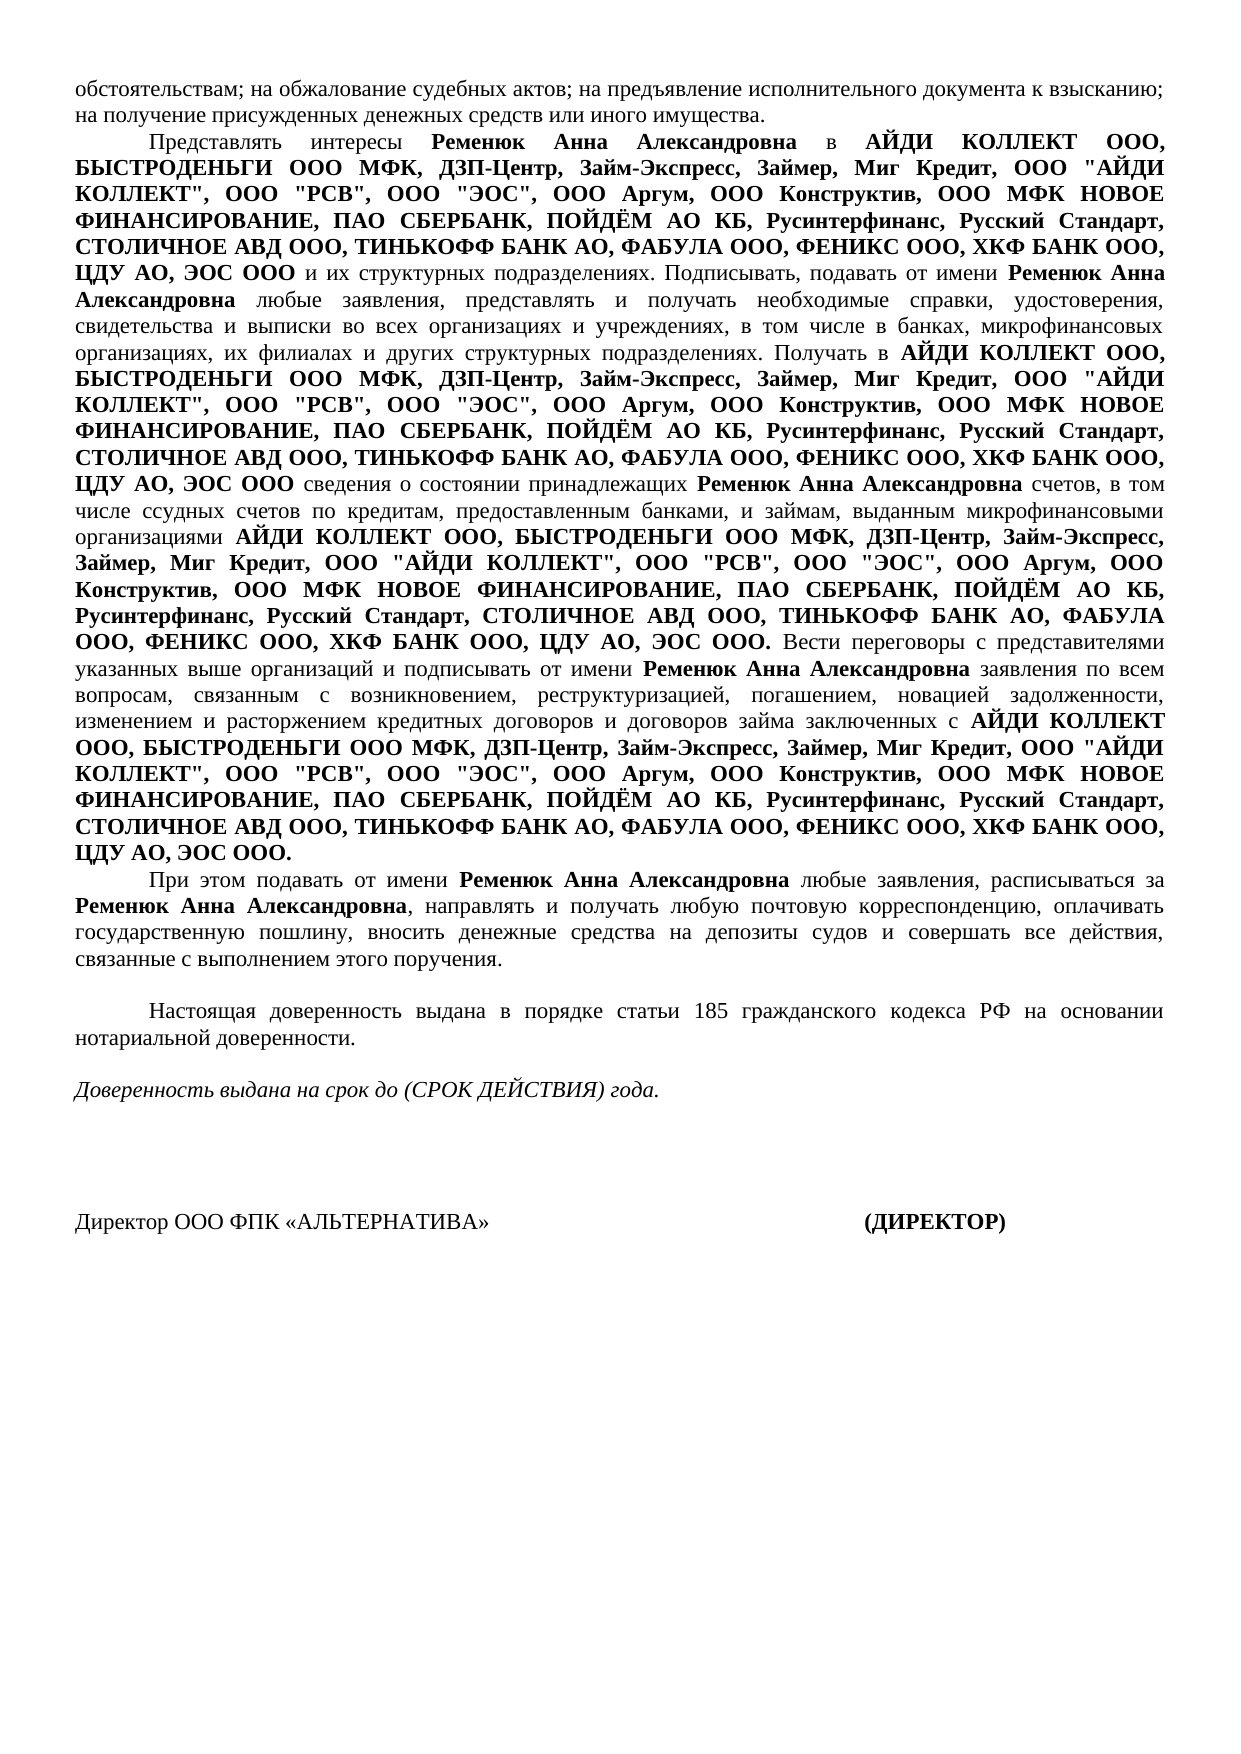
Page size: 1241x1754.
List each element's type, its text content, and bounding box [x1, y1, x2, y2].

text При этом подавать от имени Ременюк Анна Александровна любые заявления, расписываться за Ременюк Анна Александровна, направлять и получать любую почтовую корреспонденцию, оплачивать государственную пошлину, вносить денежные средства на депозиты судов и совершать все действия, связанные с выполнением этого поручения. [75, 866, 1165, 971]
text Директор ООО ФПК «АЛЬТЕРНАТИВА» (ДИРЕКТОР) [75, 1208, 1165, 1234]
text Настоящая доверенность выдана в порядке статьи 185 гражданского кодекса РФ на основании нотариальной доверенности. [75, 997, 1165, 1050]
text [75, 75, 1165, 128]
text Представлять интересы Ременюк Анна Александровна в АЙДИ КОЛЛЕКТ ООО, БЫСТРОДЕНЬГИ ООО МФК, ДЗП-Центр, Займ-Экспресс, Займер, Миг Кредит, ООО "АЙДИ КОЛЛЕКТ", ООО "РСВ", ООО "ЭОС", ООО Аргум, ООО Конструктив, ООО МФК НОВОЕ ФИНАНСИРОВАНИЕ, ПАО СБЕРБАНК, ПОЙДЁМ АО КБ, Русинтерфинанс, Русский Стандарт, СТОЛИЧНОЕ АВД ООО, ТИНЬКОФФ БАНК АО, ФАБУЛА ООО, ФЕНИКС ООО, ХКФ БАНК ООО, ЦДУ АО, ЭОС ООО и их структурных подразделениях. Подписывать, подавать от имени Ременюк Анна Александровна любые заявления, представлять и получать необходимые справки, удостоверения, свидетельства и выписки во всех организациях и учреждениях, в том числе в банках, микрофинансовых организациях, их филиалах и других структурных подразделениях. Получать в АЙДИ КОЛЛЕКТ ООО, БЫСТРОДЕНЬГИ ООО МФК, ДЗП-Центр, Займ-Экспресс, Займер, Миг Кредит, ООО "АЙДИ КОЛЛЕКТ", ООО "РСВ", ООО "ЭОС", ООО Аргум, ООО Конструктив, ООО МФК НОВОЕ ФИНАНСИРОВАНИЕ, ПАО СБЕРБАНК, ПОЙДЁМ АО КБ, Русинтерфинанс, Русский Стандарт, СТОЛИЧНОЕ АВД ООО, ТИНЬКОФФ БАНК АО, ФАБУЛА ООО, ФЕНИКС ООО, ХКФ БАНК ООО, ЦДУ АО, ЭОС ООО сведения о состоянии принадлежащих Ременюк Анна Александровна счетов, в том числе ссудных счетов по кредитам, предоставленным банками, и займам, выданным микрофинансовыми организациями АЙДИ КОЛЛЕКТ ООО, БЫСТРОДЕНЬГИ ООО МФК, ДЗП-Центр, Займ-Экспресс, Займер, Миг Кредит, ООО "АЙДИ КОЛЛЕКТ", ООО "РСВ", ООО "ЭОС", ООО Аргум, ООО Конструктив, ООО МФК НОВОЕ ФИНАНСИРОВАНИЕ, ПАО СБЕРБАНК, ПОЙДЁМ АО КБ, Русинтерфинанс, Русский Стандарт, СТОЛИЧНОЕ АВД ООО, ТИНЬКОФФ БАНК АО, ФАБУЛА ООО, ФЕНИКС ООО, ХКФ БАНК ООО, ЦДУ АО, ЭОС ООО. Вести переговоры с представителями указанных выше организаций и подписывать от имени Ременюк Анна Александровна заявления по всем вопросам, связанным с возникновением, реструктуризацией, погашением, новацией задолженности, изменением и расторжением кредитных договоров и договоров займа заключенных с АЙДИ КОЛЛЕКТ ООО, БЫСТРОДЕНЬГИ ООО МФК, ДЗП-Центр, Займ-Экспресс, Займер, Миг Кредит, ООО "АЙДИ КОЛЛЕКТ", ООО "РСВ", ООО "ЭОС", ООО Аргум, ООО Конструктив, ООО МФК НОВОЕ ФИНАНСИРОВАНИЕ, ПАО СБЕРБАНК, ПОЙДЁМ АО КБ, Русинтерфинанс, Русский Стандарт, СТОЛИЧНОЕ АВД ООО, ТИНЬКОФФ БАНК АО, ФАБУЛА ООО, ФЕНИКС ООО, ХКФ БАНК ООО, ЦДУ АО, ЭОС ООО. [75, 128, 1165, 866]
text Доверенность выдана на срок до (СРОК ДЕЙСТВИЯ) года. [75, 1076, 1165, 1103]
